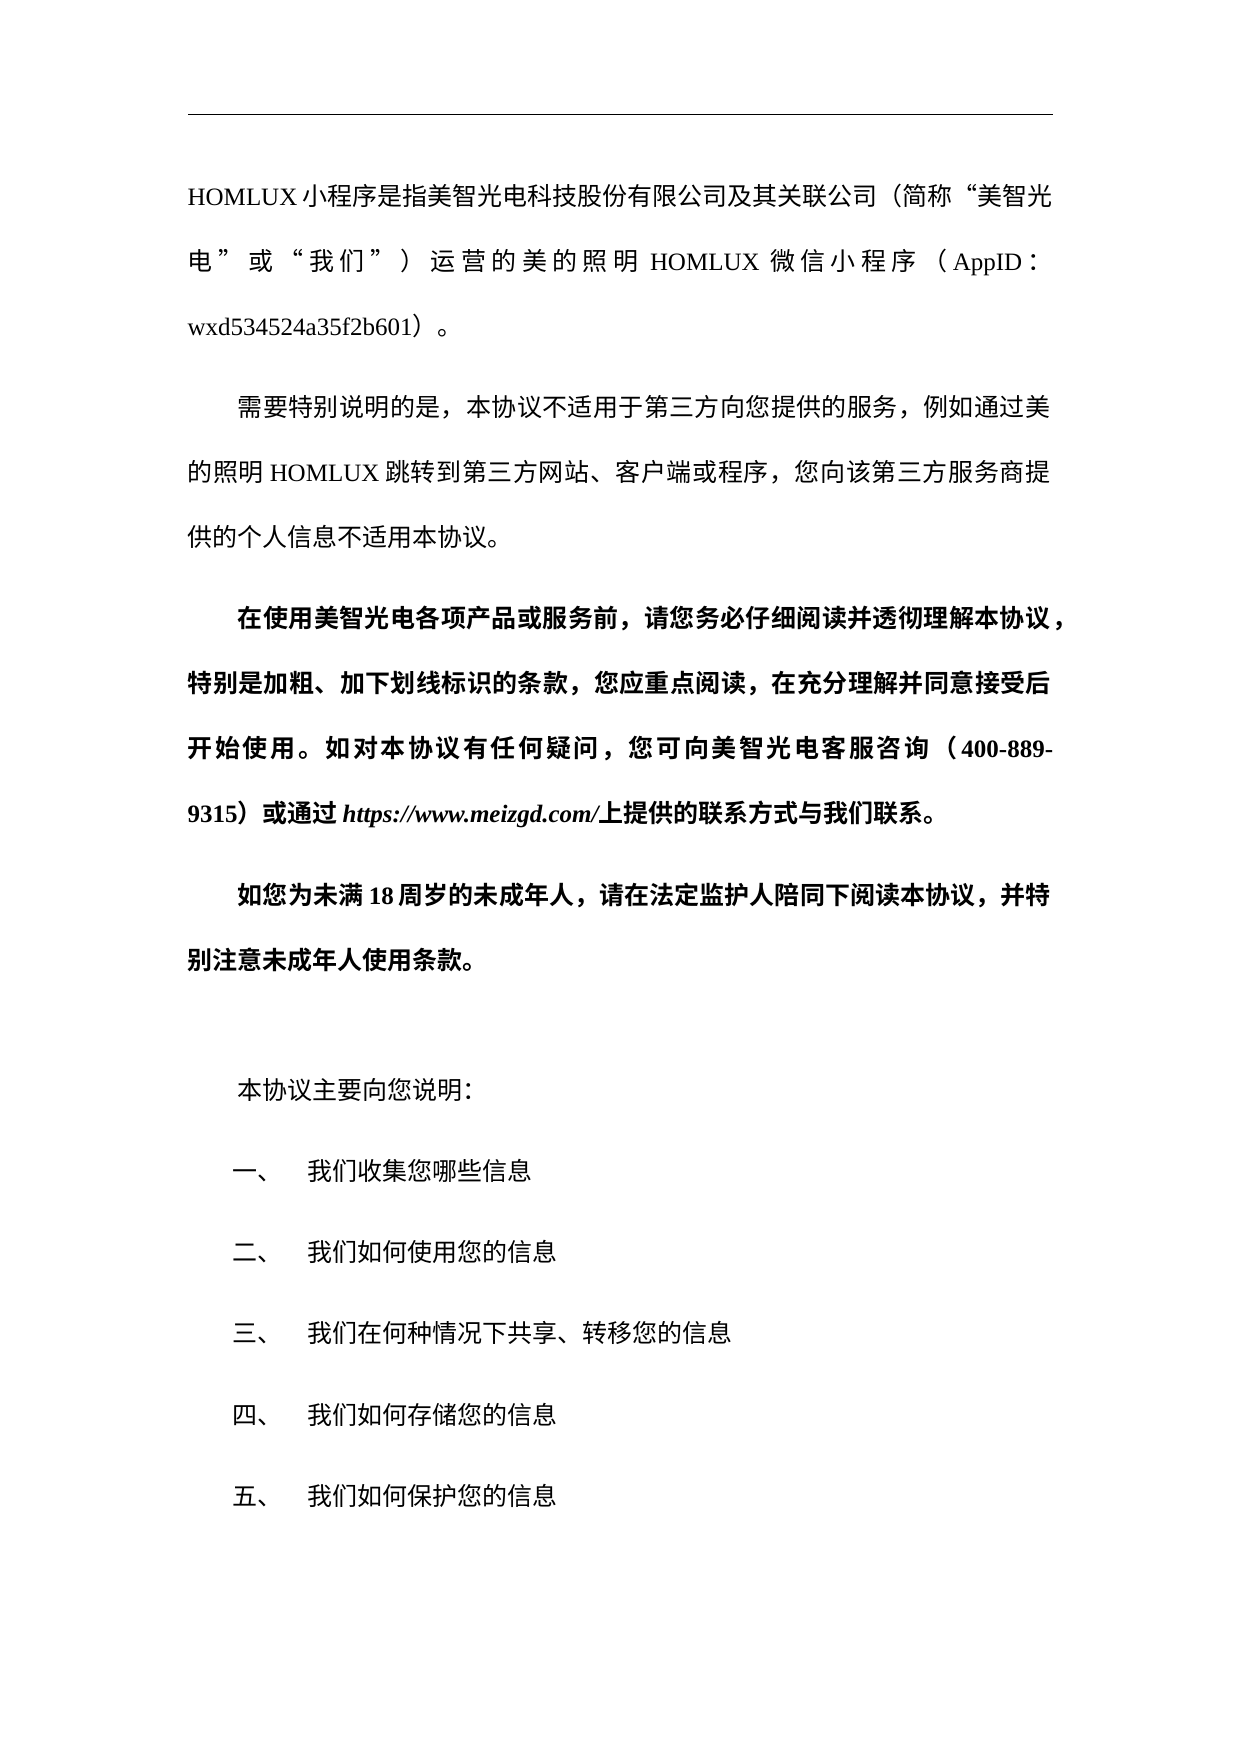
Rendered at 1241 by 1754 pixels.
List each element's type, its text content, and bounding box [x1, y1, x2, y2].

text 在使用美智光电各项产品或服务前，请您务必仔细阅读并透彻理解本协议，特别是加粗、加下划线标识的条款，您应重点阅读，在充分理解并同意接受后开始使用。如对本协议有任何疑问，您可向美智光电客服咨询（400-889-9315）或通过https://www.meizgd.com/上提供的联系方式与我们联系。 [187, 584, 1053, 844]
text 本协议主要向您说明： [187, 1056, 1053, 1121]
list 我们如何存储您的信息 [232, 1381, 1053, 1446]
text 需要特别说明的是，本协议不适用于第三方向您提供的服务，例如通过美的照明HOMLUX跳转到第三方网站、客户端或程序，您向该第三方服务商提供的个人信息不适用本协议。 [187, 373, 1053, 568]
text 如您为未满18周岁的未成年人，请在法定监护人陪同下阅读本协议，并特别注意未成年人使用条款。 [187, 861, 1053, 991]
text 本协议适用于美的照明HOMLUX平台所有产品和服务。美的照明HOMLUX小程序是指美智光电科技股份有限公司及其关联公司（简称“美智光电”或“我们”）运营的美的照明HOMLUX微信小程序（AppID：wxd534524a35f2b601）。 [187, 162, 1053, 357]
list 我们如何使用您的信息 [232, 1218, 1053, 1283]
list 我们如何保护您的信息 [232, 1462, 1053, 1527]
list 我们收集您哪些信息 [232, 1137, 1053, 1202]
list 我们在何种情况下共享、转移您的信息 [232, 1299, 1053, 1364]
